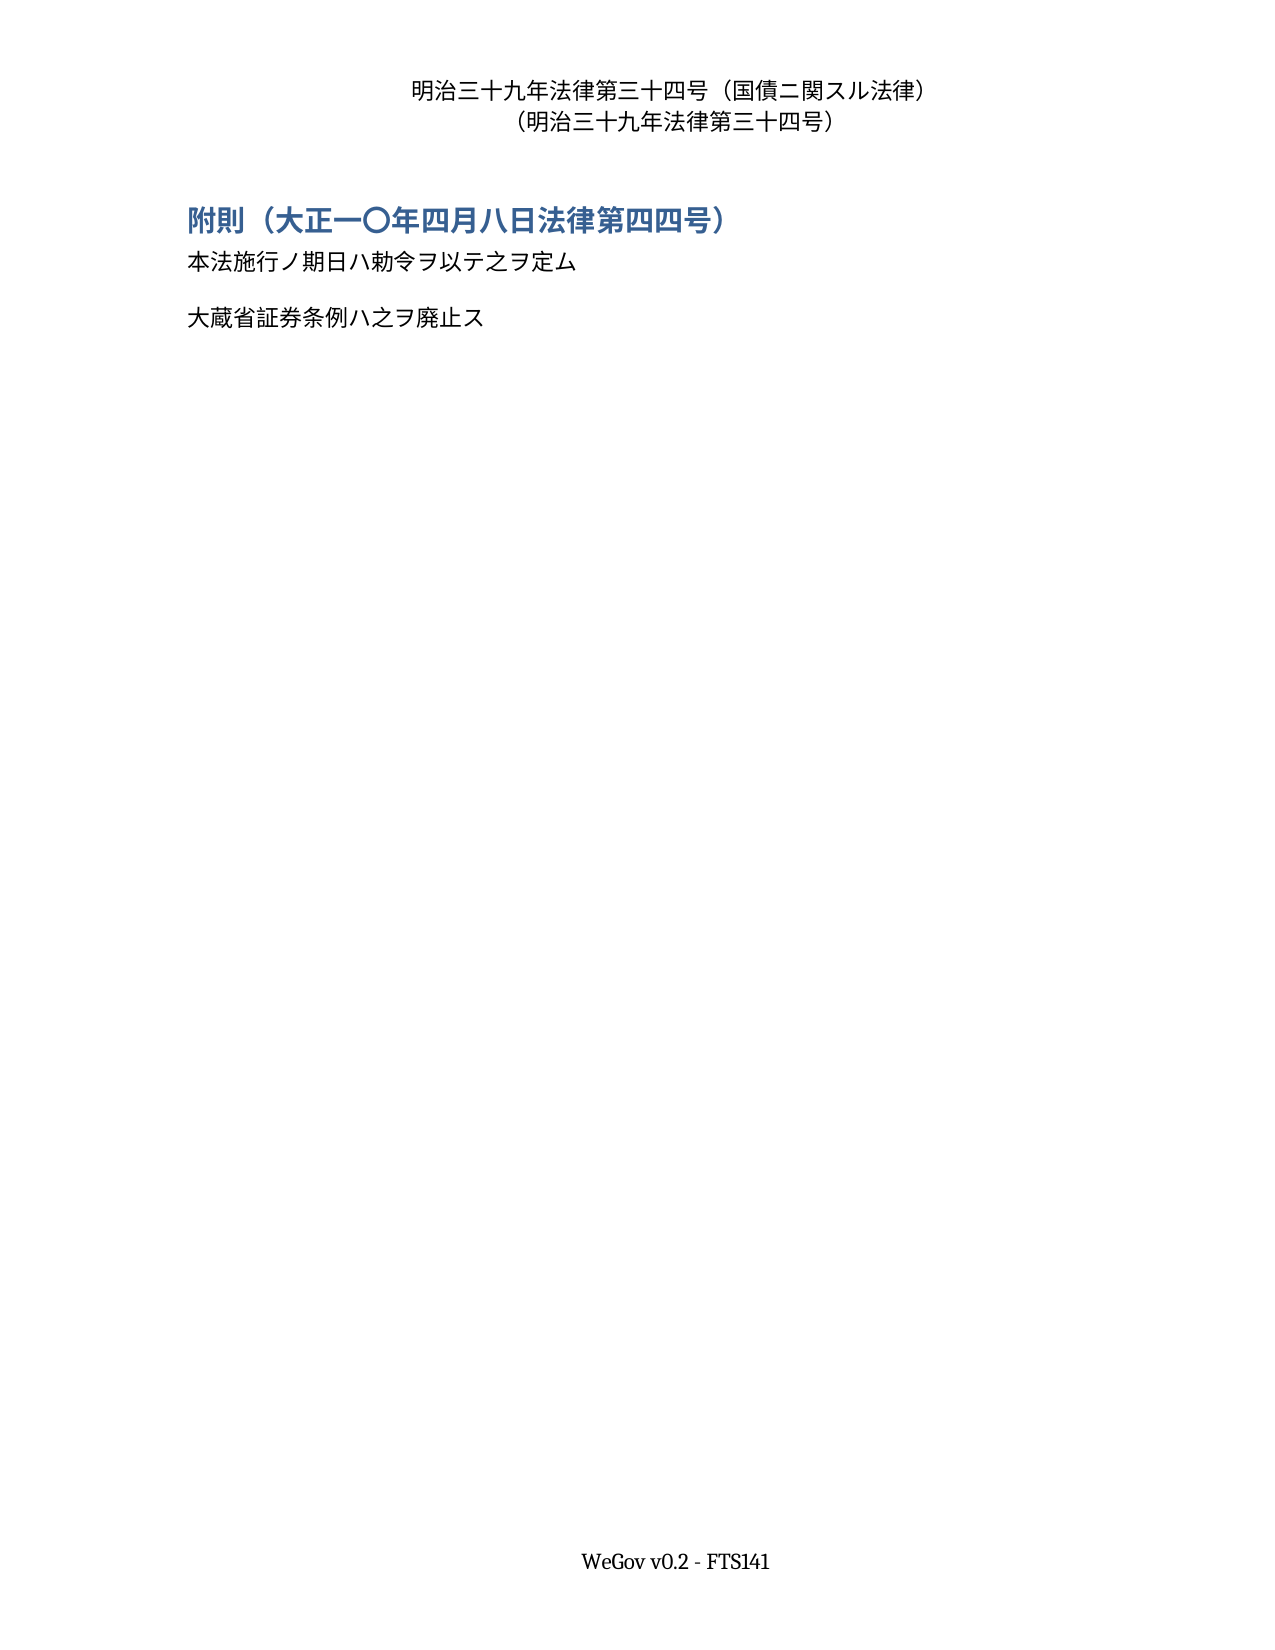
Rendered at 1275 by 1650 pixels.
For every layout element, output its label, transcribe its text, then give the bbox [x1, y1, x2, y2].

subtitle 附則（大正一〇年四月八日法律第四四号） [187, 200, 1087, 240]
text 本法施行ノ期日ハ勅令ヲ以テ之ヲ定ム [187, 246, 1087, 277]
text 大蔵省証券条例ハ之ヲ廃止ス [187, 302, 1087, 334]
